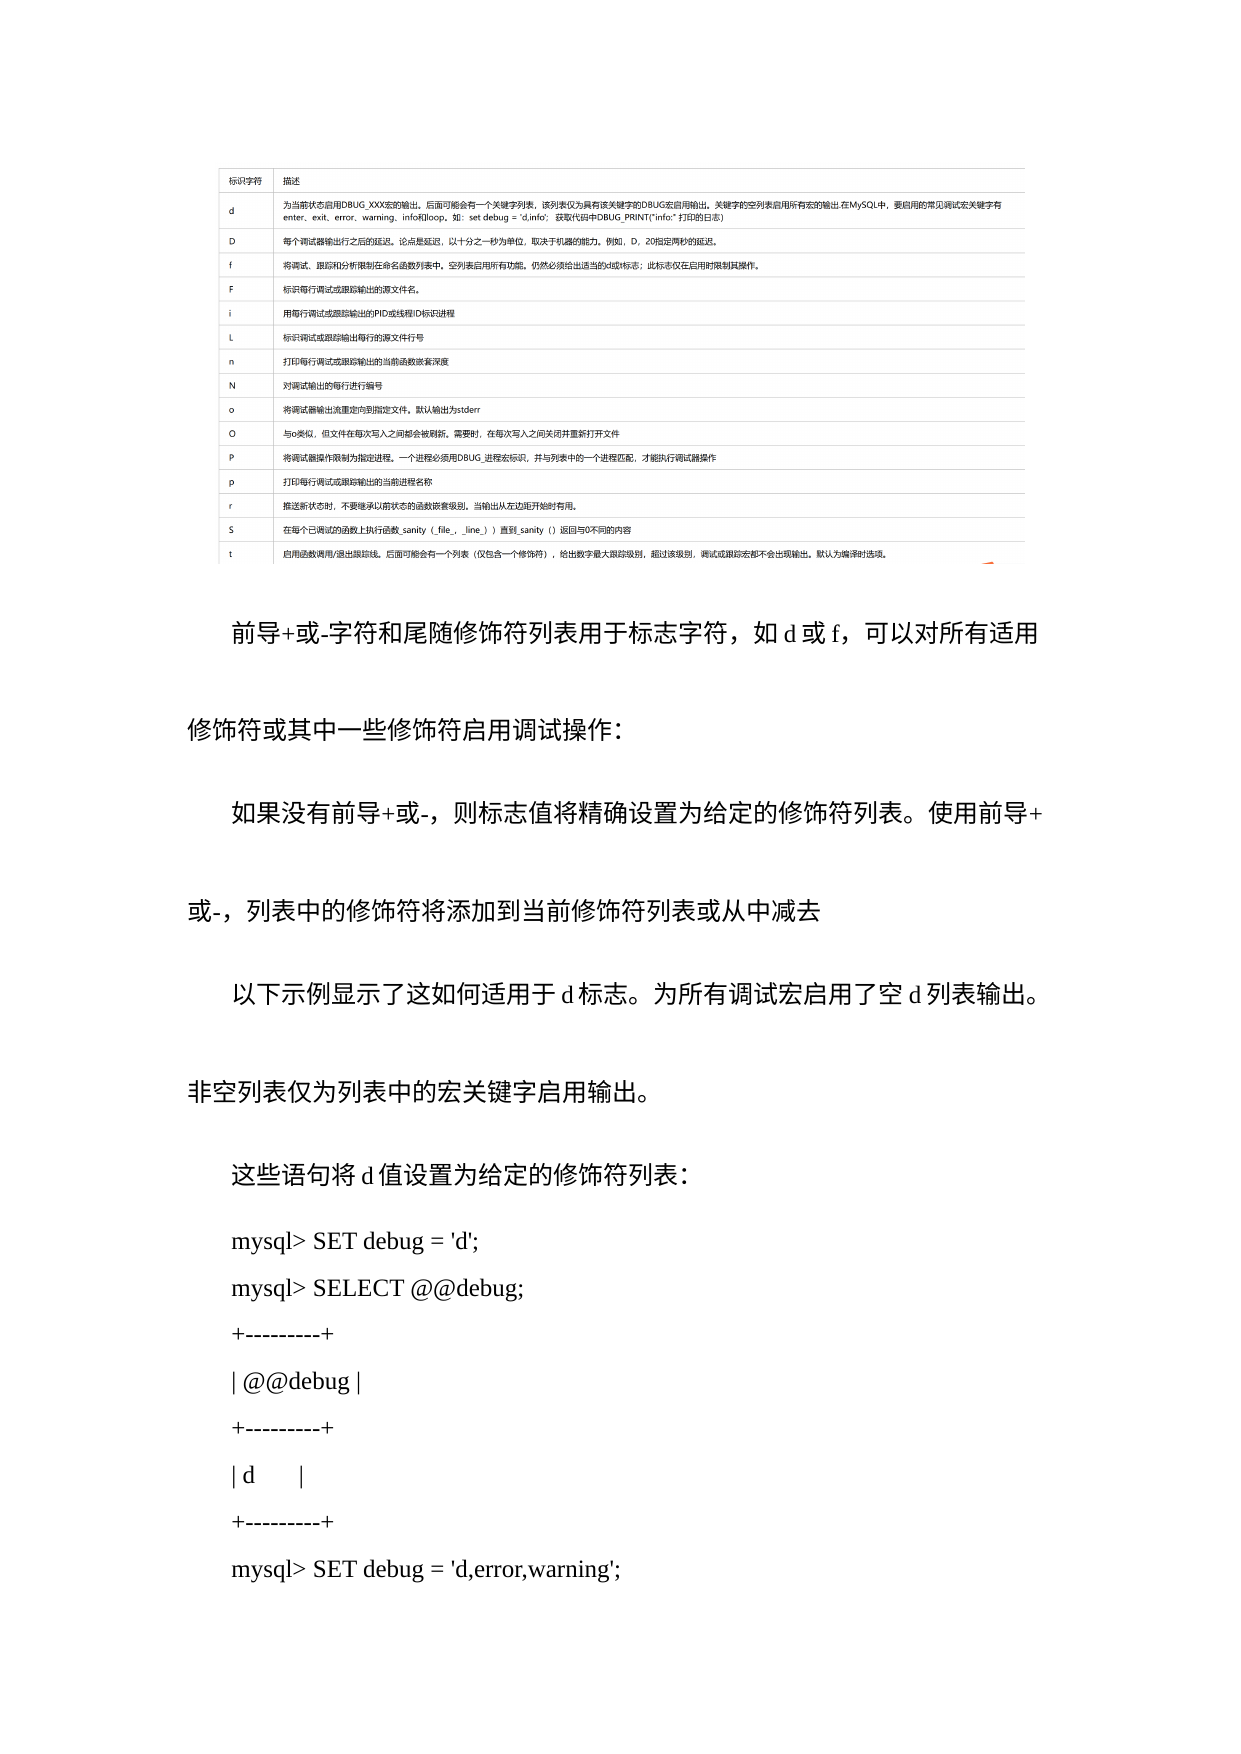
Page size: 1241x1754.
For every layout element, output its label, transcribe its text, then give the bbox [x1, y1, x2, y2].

text mysql> SELECT @@debug; [187, 1271, 1053, 1303]
text mysql> SET debug = 'd,error,warning'; [187, 1552, 1053, 1584]
text +---------+ [187, 1318, 1053, 1350]
picture [215, 162, 1025, 564]
text 如果没有前导+或-，则标志值将精确设置为给定的修饰符列表。使用前导+或-，列表中的修饰符将添加到当前修饰符列表或从中减去 [187, 779, 1053, 942]
text | @@debug | [187, 1364, 1053, 1397]
text +---------+ [187, 1411, 1053, 1444]
text 这些语句将d值设置为给定的修饰符列表： [187, 1141, 1053, 1206]
text 以下示例显示了这如何适用于d标志。为所有调试宏启用了空d列表输出。非空列表仅为列表中的宏关键字启用输出。 [187, 960, 1053, 1123]
text | d | [187, 1458, 1053, 1491]
text +---------+ [187, 1505, 1053, 1538]
text 前导+或-字符和尾随修饰符列表用于标志字符，如d或f，可以对所有适用修饰符或其中一些修饰符启用调试操作： [187, 599, 1053, 761]
text mysql> SET debug = 'd'; [187, 1224, 1053, 1256]
